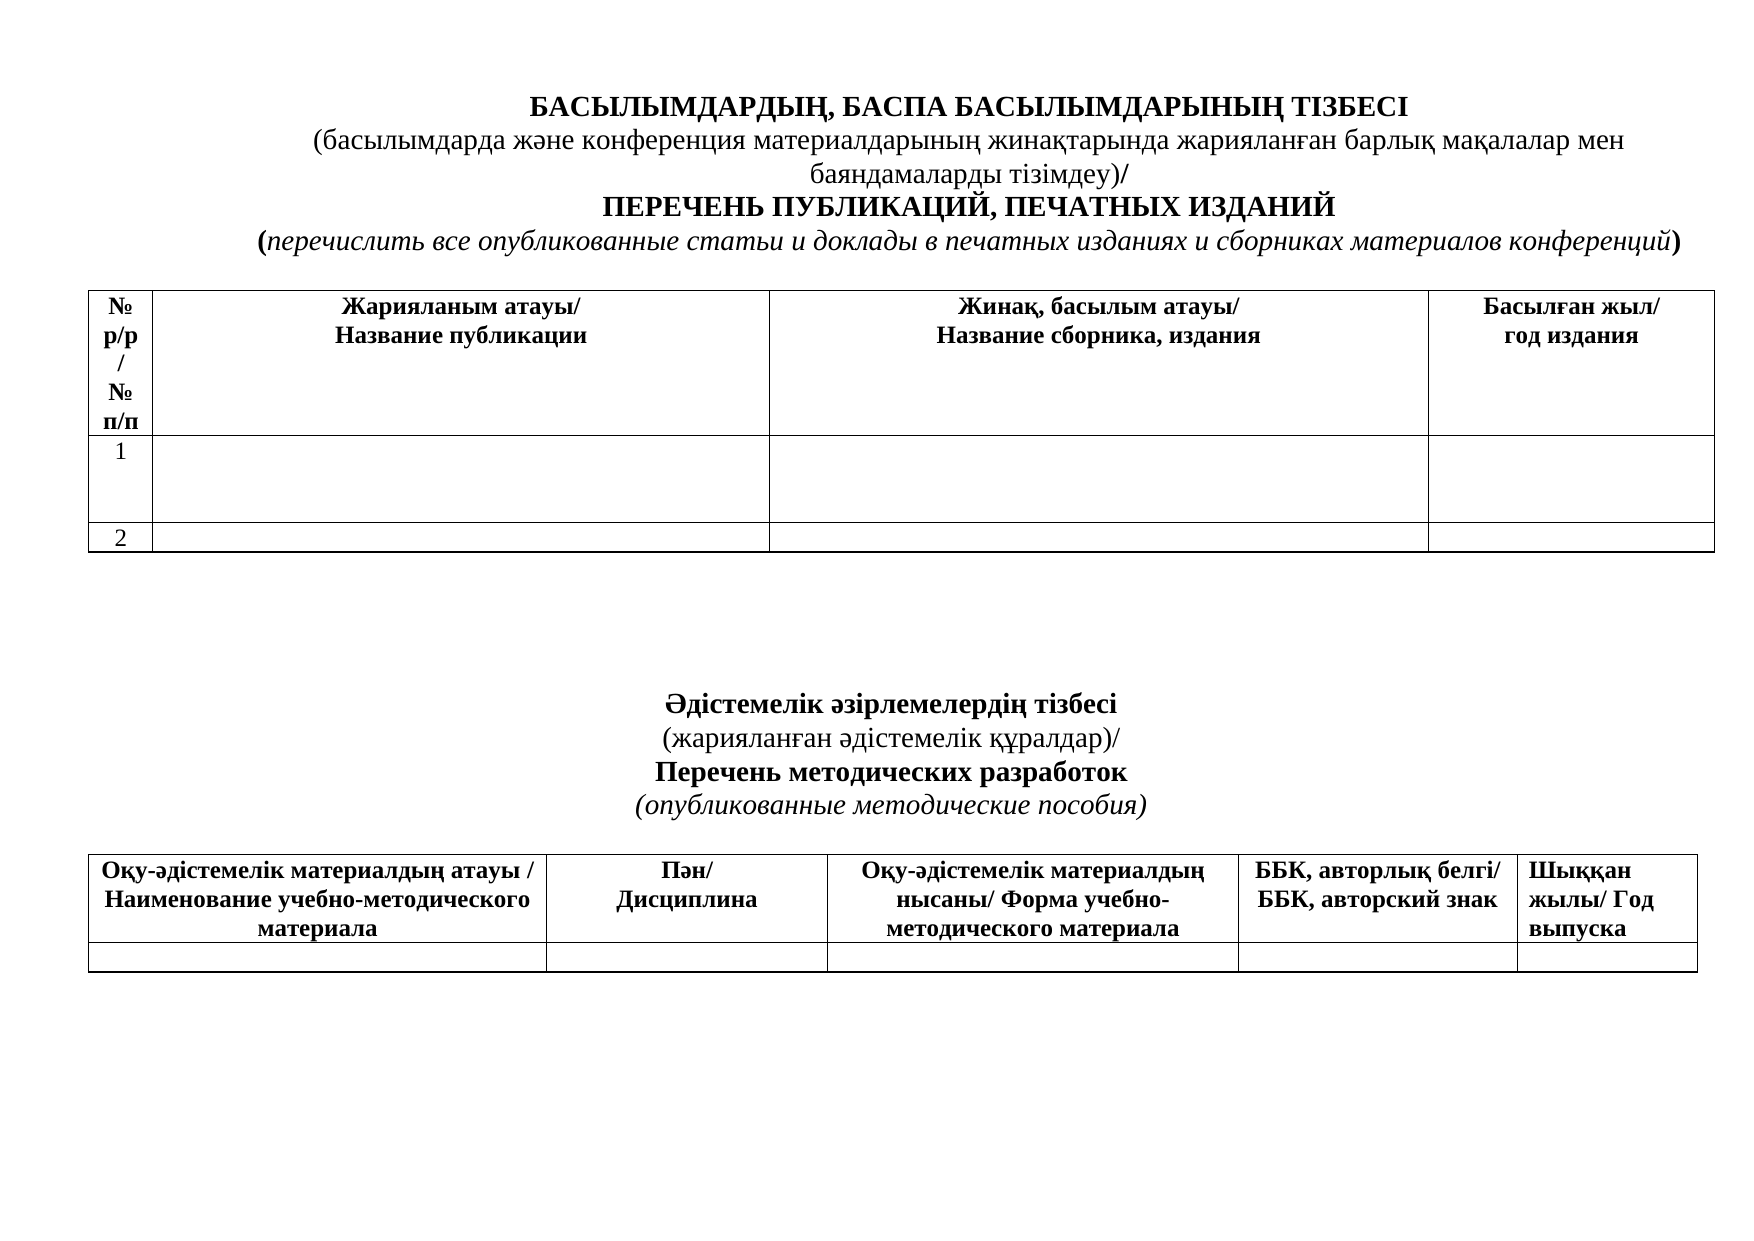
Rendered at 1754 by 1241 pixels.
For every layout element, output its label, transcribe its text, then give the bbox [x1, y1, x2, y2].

text ПЕРЕЧЕНЬ ПУБЛИКАЦИЙ, ПЕЧАТНЫХ ИЗДАНИЙ [215, 189, 1723, 223]
table_cell 1 [89, 436, 152, 522]
table_cell [770, 436, 1428, 522]
table_cell [770, 523, 1428, 551]
text (жарияланған әдістемелік құралдар)/ [59, 720, 1723, 754]
table_cell [1518, 943, 1697, 971]
table_cell [153, 523, 769, 551]
table_header Басылған жыл/ год издания [1429, 291, 1714, 435]
text Әдістемелік әзірлемелердің тізбесі [59, 687, 1723, 720]
table_cell [1429, 523, 1714, 551]
table_header Оқу-әдістемелік материалдың атауы / Наименование учебно-методического материала [89, 855, 546, 942]
table_cell [1239, 943, 1517, 971]
text (опубликованные методические пособия) [59, 787, 1723, 821]
table_header ББК, авторлық белгі/ ББК, авторский знак [1239, 855, 1517, 942]
text БАСЫЛЫМДАРДЫҢ, БАСПА БАСЫЛЫМДАРЫНЫҢ ТІЗБЕСІ [215, 89, 1723, 122]
table_header № р/р/ № п/п [89, 291, 152, 435]
text (басылымдарда және конференция материалдарының жинақтарында жарияланған барлық мақалалар мен баяндамаларды тізімдеу)/ [215, 122, 1723, 189]
table_cell 2 [89, 523, 152, 551]
table_header Шыққан жылы/ Год выпуска [1518, 855, 1697, 942]
table_header Жарияланым атауы/ Название публикации [153, 291, 769, 435]
table_cell [1429, 436, 1714, 522]
table_cell [89, 943, 546, 971]
table_cell [547, 943, 827, 971]
text Перечень методических разработок [59, 754, 1723, 787]
table_header Пән/ Дисциплина [547, 855, 827, 942]
table_header Жинақ, басылым атауы/ Название сборника, издания [770, 291, 1428, 435]
table_cell [153, 436, 769, 522]
text (перечислить все опубликованные статьи и доклады в печатных изданиях и сборниках материалов конференций) [215, 223, 1723, 256]
table_header Оқу-әдістемелік материалдың нысаны/ Форма учебно-методического материала [828, 855, 1238, 942]
table_cell [828, 943, 1238, 971]
